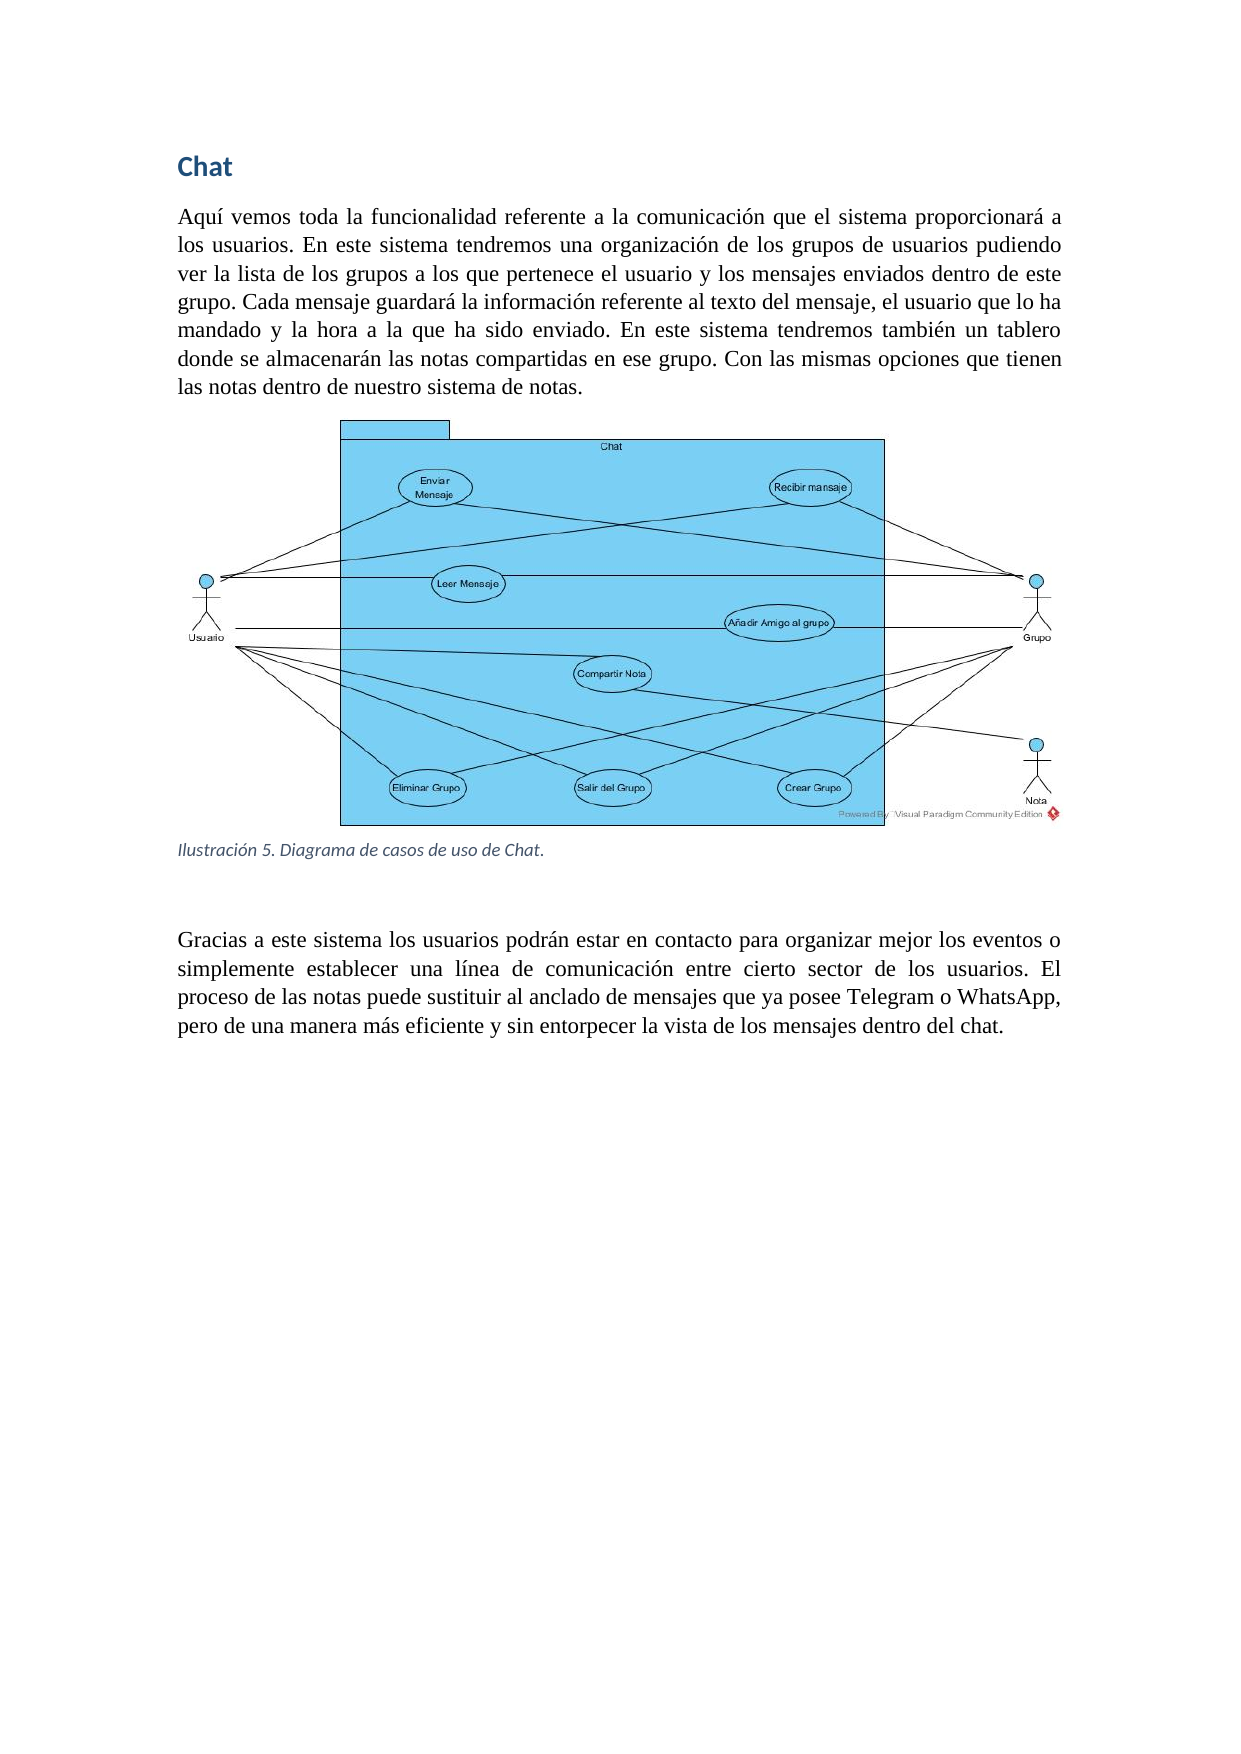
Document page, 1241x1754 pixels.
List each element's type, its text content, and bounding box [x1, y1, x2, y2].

picture [177, 418, 1064, 829]
text Chat [177, 148, 1063, 183]
text Aquí vemos toda la funcionalidad referente a la comunicación que el sistema proporcionará a los usuarios. En este sistema tendremos una organización de los grupos de usuarios pudiendo ver la lista de los grupos a los que pertenece el usuario y los mensajes enviados dentro de este grupo. Cada mensaje guardará la información referente al texto del mensaje, el usuario que lo ha mandado y la hora a la que ha sido enviado. En este sistema tendremos también un tablero donde se almacenarán las notas compartidas en ese grupo. Con las mismas opciones que tienen las notas dentro de nuestro sistema de notas. [177, 203, 1063, 400]
text Gracias a este sistema los usuarios podrán estar en contacto para organizar mejor los eventos o simplemente establecer una línea de comunicación entre cierto sector de los usuarios. El proceso de las notas puede sustituir al anclado de mensajes que ya posee Telegram o WhatsApp, pero de una manera más eficiente y sin entorpecer la vista de los mensajes dentro del chat. [177, 926, 1063, 1038]
